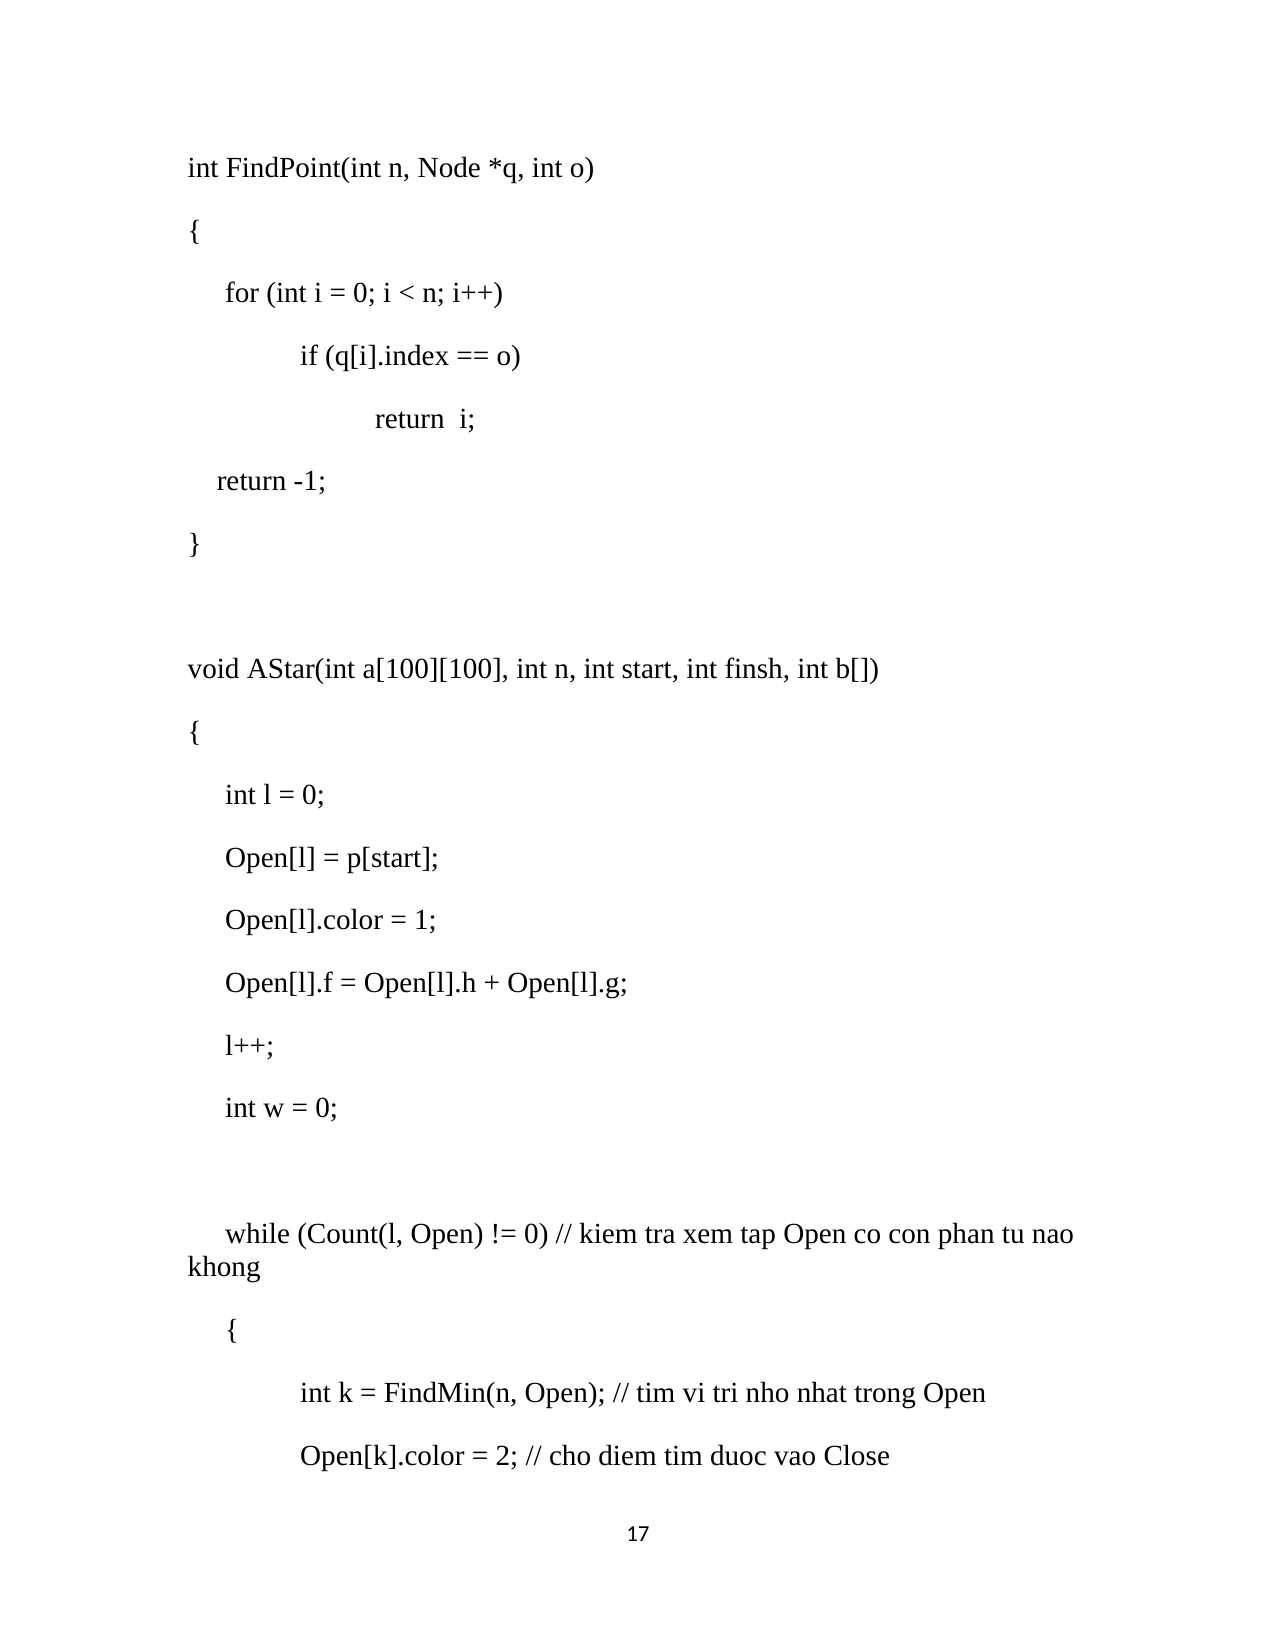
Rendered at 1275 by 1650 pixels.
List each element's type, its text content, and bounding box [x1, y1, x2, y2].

text while (Count(l, Open) != 0) // kiem tra xem tap Open co con phan tu nao khong [187, 1216, 1125, 1283]
text { [187, 1312, 1125, 1346]
text { [187, 714, 1125, 748]
text l++; [187, 1028, 1125, 1061]
text Open[k].color = 2; // cho diem tim duoc vao Close [187, 1438, 1125, 1471]
text for (int i = 0; i < n; i++) [187, 275, 1125, 309]
text Open[l] = p[start]; [187, 840, 1125, 873]
text int w = 0; [187, 1091, 1125, 1124]
text if (q[i].index == o) [187, 338, 1125, 372]
text return -1; [187, 463, 1125, 497]
text Open[l].f = Open[l].h + Open[l].g; [187, 965, 1125, 999]
text int l = 0; [187, 777, 1125, 811]
text return i; [187, 401, 1125, 434]
text int k = FindMin(n, Open); // tim vi tri nho nhat trong Open [187, 1375, 1125, 1408]
text void AStar(int a[100][100], int n, int start, int finsh, int b[]) [187, 652, 1125, 685]
text { [187, 213, 1125, 246]
text } [187, 526, 1125, 560]
text int FindPoint(int n, Node *q, int o) [187, 150, 1125, 183]
text Open[l].color = 1; [187, 902, 1125, 936]
